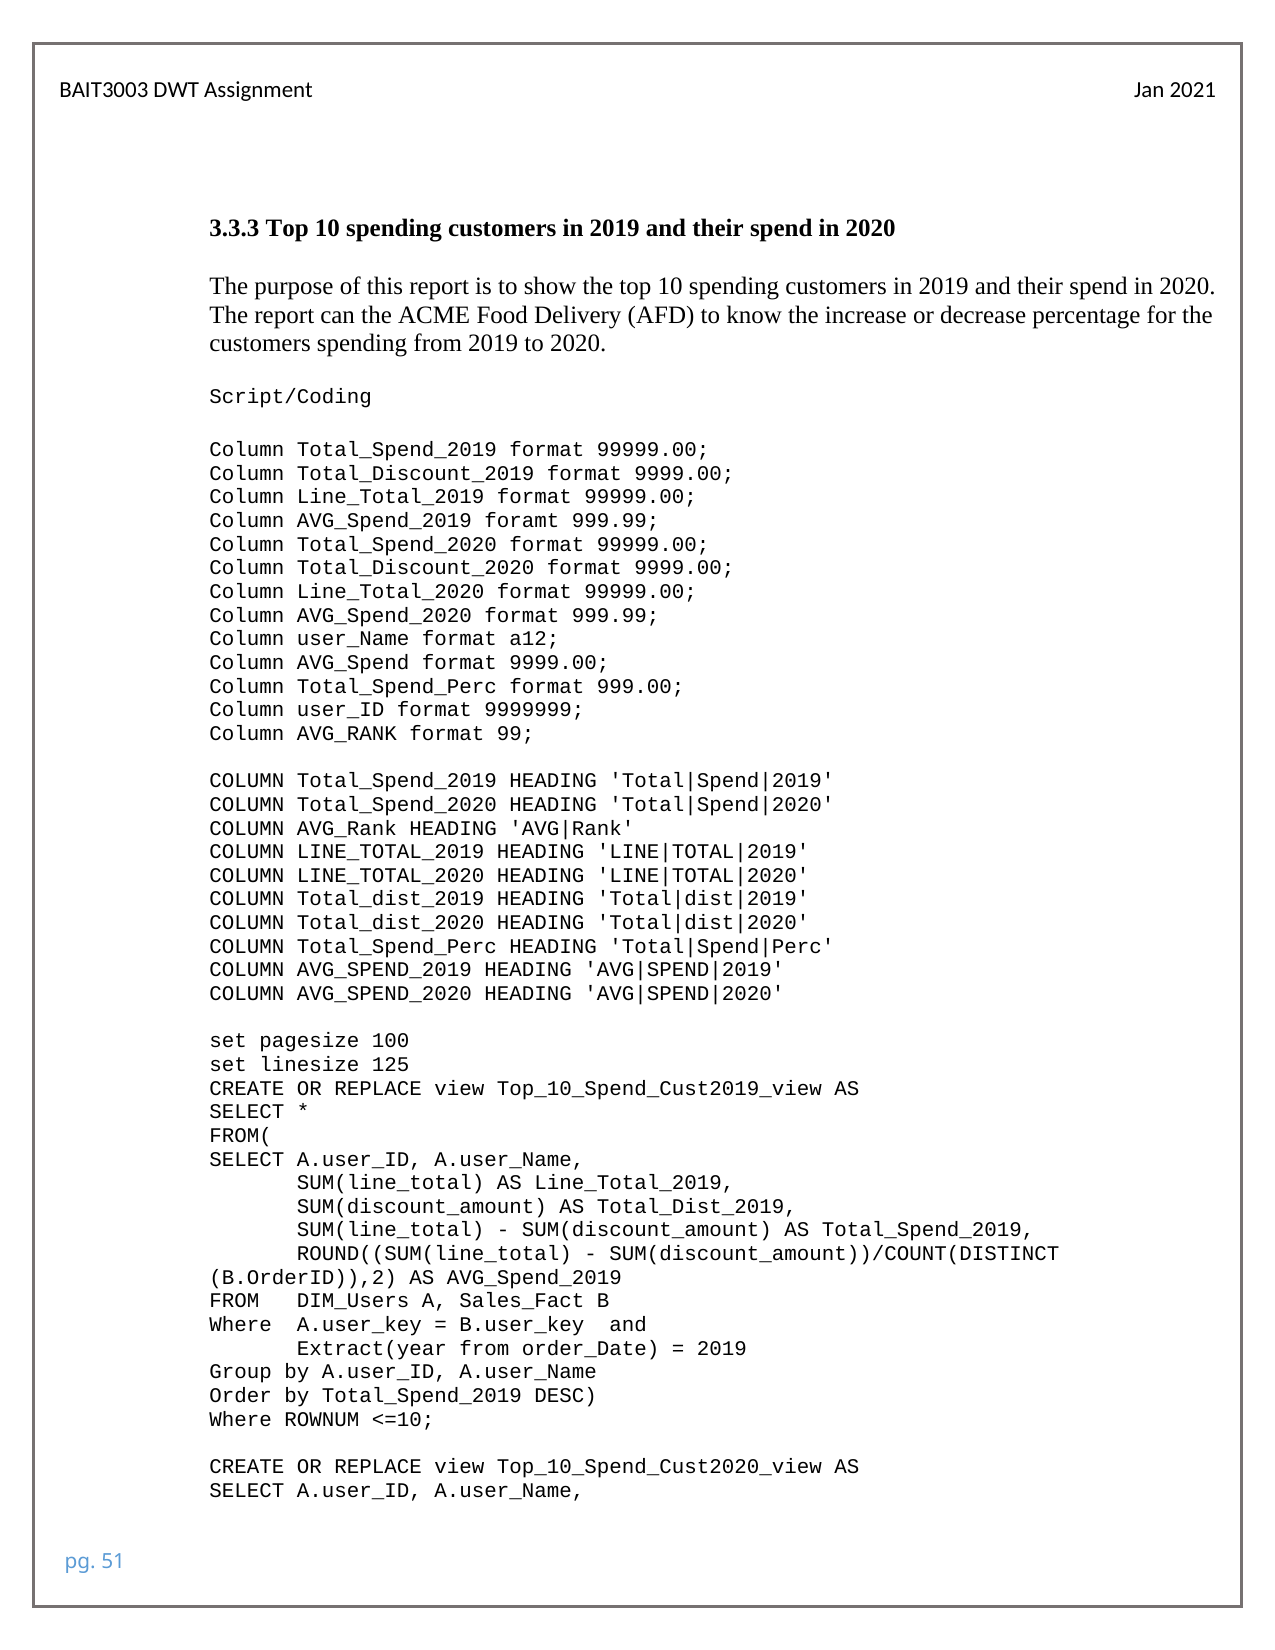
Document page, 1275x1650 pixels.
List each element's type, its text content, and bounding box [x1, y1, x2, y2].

subtitle SELECT * [209, 1101, 1216, 1125]
subtitle Column user_ID format 9999999; [209, 699, 1216, 723]
subtitle COLUMN AVG_Rank HEADING 'AVG|Rank' [209, 817, 1216, 841]
subtitle Column Total_Spend_2019 format 99999.00; [209, 439, 1216, 463]
subtitle Where ROWNUM <=10; [209, 1409, 1216, 1432]
subtitle CREATE OR REPLACE view Top_10_Spend_Cust2019_view AS [209, 1078, 1216, 1101]
subtitle Column Line_Total_2019 format 99999.00; [209, 486, 1216, 510]
subtitle COLUMN Total_Spend_Perc HEADING 'Total|Spend|Perc' [209, 936, 1216, 959]
subtitle Column Total_Spend_2020 format 99999.00; [209, 534, 1216, 557]
subtitle set linesize 125 [209, 1054, 1216, 1078]
subtitle CREATE OR REPLACE view Top_10_Spend_Cust2020_view AS [209, 1456, 1216, 1479]
subtitle Column user_Name format a12; [209, 628, 1216, 652]
subtitle Column Line_Total_2020 format 99999.00; [209, 581, 1216, 605]
subtitle Script/Coding [209, 386, 1216, 410]
subtitle set pagesize 100 [209, 1030, 1216, 1054]
subtitle SUM(line_total) AS Line_Total_2019, [209, 1172, 1216, 1196]
subtitle Column AVG_Spend_2020 format 999.99; [209, 605, 1216, 628]
subtitle Column Total_Discount_2020 format 9999.00; [209, 557, 1216, 581]
subtitle COLUMN LINE_TOTAL_2020 HEADING 'LINE|TOTAL|2020' [209, 865, 1216, 888]
subtitle SELECT A.user_ID, A.user_Name, [209, 1479, 1216, 1503]
subtitle COLUMN Total_Spend_2020 HEADING 'Total|Spend|2020' [209, 794, 1216, 817]
subtitle COLUMN LINE_TOTAL_2019 HEADING 'LINE|TOTAL|2019' [209, 841, 1216, 865]
subtitle Order by Total_Spend_2019 DESC) [209, 1385, 1216, 1409]
text The purpose of this report is to show the top 10 spending customers in 2019 and their spend in 2020. The report can the ACME Food Delivery (AFD) to know the increase or decrease percentage for the customers spending from 2019 to 2020. [209, 271, 1216, 357]
subtitle Column AVG_Spend_2019 foramt 999.99; [209, 510, 1216, 534]
subtitle SELECT A.user_ID, A.user_Name, [209, 1148, 1216, 1172]
subtitle SUM(line_total) - SUM(discount_amount) AS Total_Spend_2019, [209, 1219, 1216, 1243]
subtitle Column AVG_RANK format 99; [209, 723, 1216, 747]
subtitle Column Total_Spend_Perc format 999.00; [209, 676, 1216, 699]
subtitle ROUND((SUM(line_total) - SUM(discount_amount))/COUNT(DISTINCT (B.OrderID)),2) AS AVG_Spend_2019 [209, 1243, 1216, 1290]
subtitle Where A.user_key = B.user_key and [209, 1314, 1216, 1338]
subtitle FROM( [209, 1125, 1216, 1148]
subtitle Column AVG_Spend format 9999.00; [209, 652, 1216, 676]
subtitle SUM(discount_amount) AS Total_Dist_2019, [209, 1196, 1216, 1219]
subtitle COLUMN Total_dist_2020 HEADING 'Total|dist|2020' [209, 912, 1216, 936]
subtitle COLUMN AVG_SPEND_2019 HEADING 'AVG|SPEND|2019' [209, 959, 1216, 983]
subtitle Column Total_Discount_2019 format 9999.00; [209, 463, 1216, 486]
subtitle 3.3.3 Top 10 spending customers in 2019 and their spend in 2020 [209, 213, 1216, 242]
subtitle Group by A.user_ID, A.user_Name [209, 1361, 1216, 1385]
subtitle FROM DIM_Users A, Sales_Fact B [209, 1290, 1216, 1314]
subtitle Extract(year from order_Date) = 2019 [209, 1338, 1216, 1361]
subtitle COLUMN Total_dist_2019 HEADING 'Total|dist|2019' [209, 888, 1216, 912]
subtitle COLUMN Total_Spend_2019 HEADING 'Total|Spend|2019' [209, 770, 1216, 794]
subtitle COLUMN AVG_SPEND_2020 HEADING 'AVG|SPEND|2020' [209, 983, 1216, 1007]
